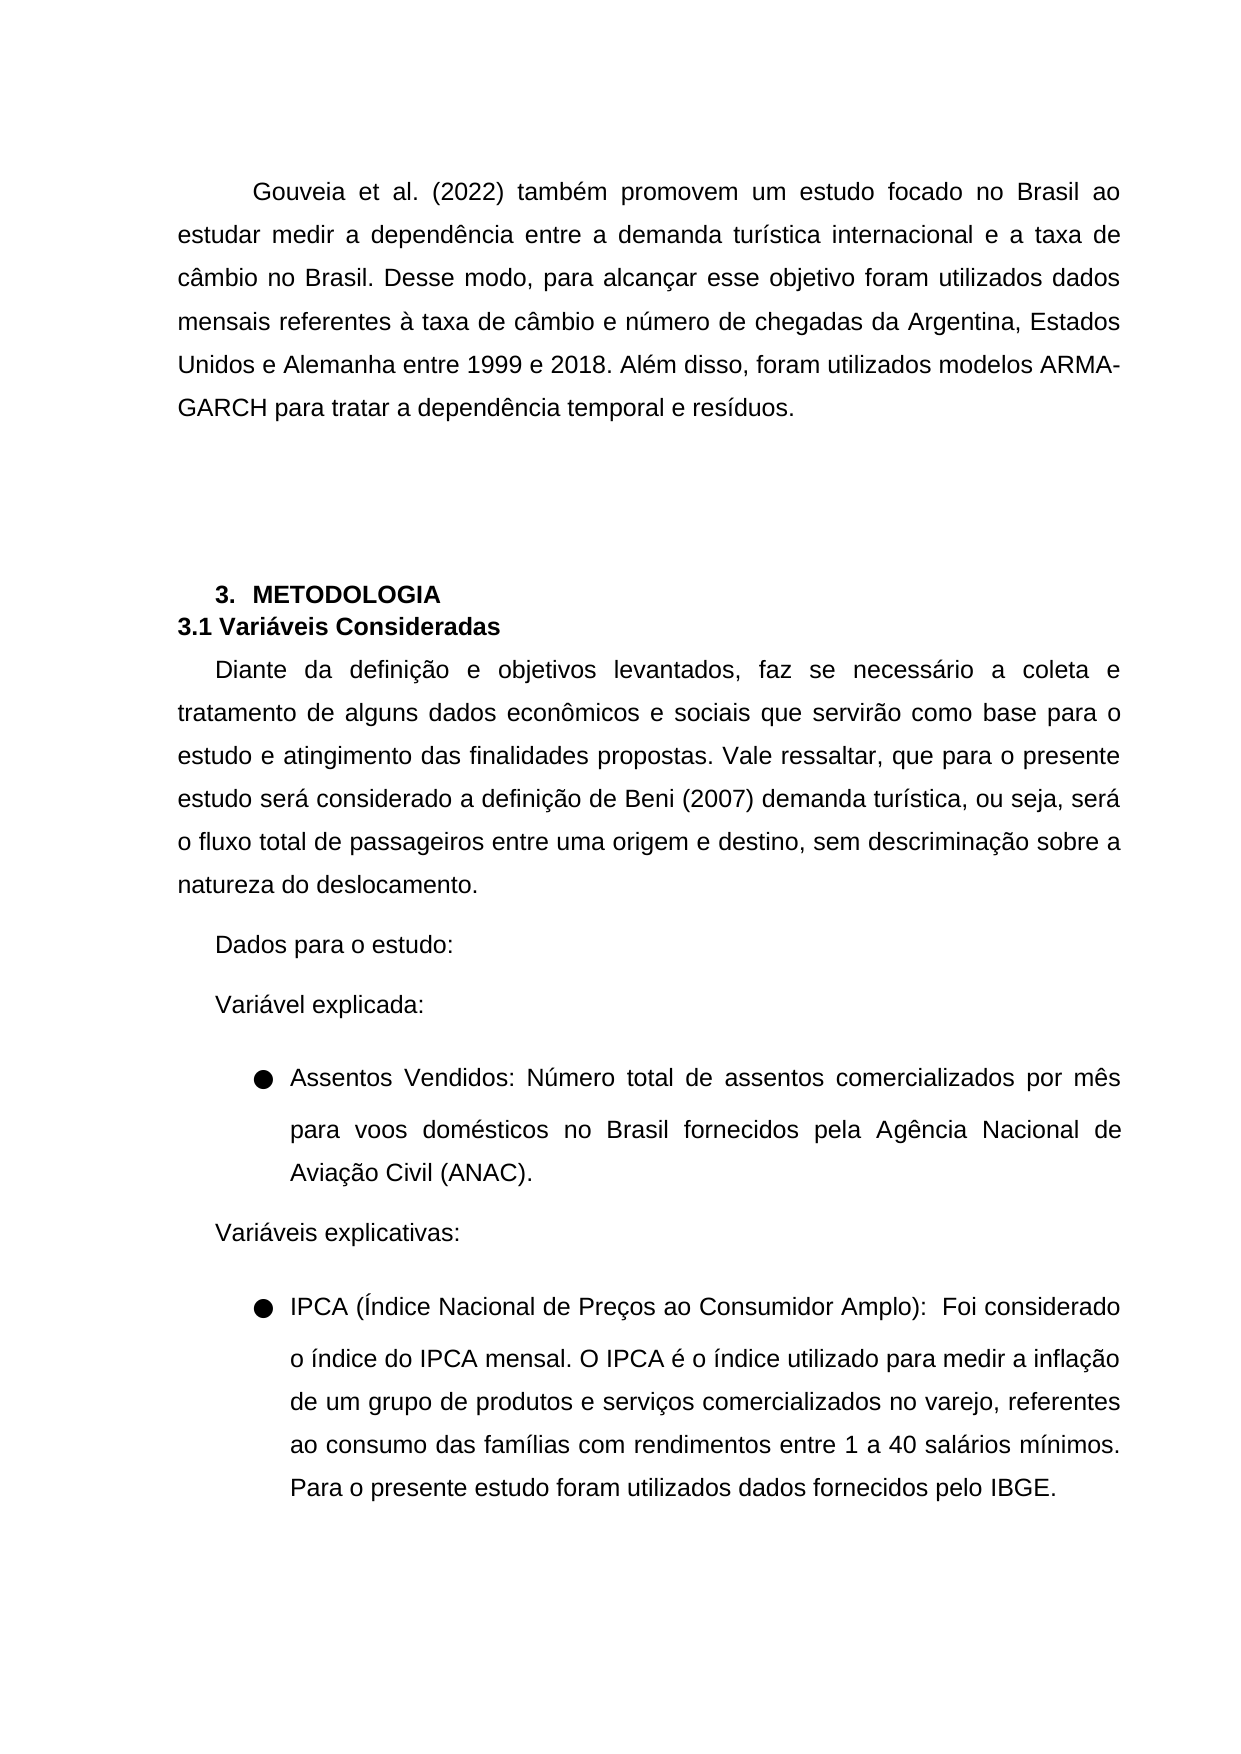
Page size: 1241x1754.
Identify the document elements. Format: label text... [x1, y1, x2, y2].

list Assentos Vendidos: Número total de assentos comercializados por mês para voos domésticos no Brasil fornecidos pela Agência Nacional de Aviação Civil (ANAC). [252, 1050, 1122, 1187]
list IPCA (Índice Nacional de Preços ao Consumidor Amplo): Foi considerado o índice do IPCA mensal. O IPCA é o índice utilizado para medir a inflação de um grupo de produtos e serviços comercializados no varejo, referentes ao consumo das famílias com rendimentos entre 1 a 40 salários mínimos. Para o presente estudo foram utilizados dados fornecidos pelo IBGE. [252, 1278, 1122, 1502]
subtitle 3.1 Variáveis Consideradas [177, 612, 1122, 640]
text Variáveis explicativas: [177, 1218, 1122, 1247]
text Diante da definição e objetivos levantados, faz se necessário a coleta e tratamento de alguns dados econômicos e sociais que servirão como base para o estudo e atingimento das finalidades propostas. Vale ressaltar, que para o presente estudo será considerado a definição de Beni (2007) demanda turística, ou seja, será o fluxo total de passageiros entre uma origem e destino, sem descriminação sobre a natureza do deslocamento. [177, 655, 1122, 899]
text Gouveia et al. (2022) também promovem um estudo focado no Brasil ao estudar medir a dependência entre a demanda turística internacional e a taxa de câmbio no Brasil. Desse modo, para alcançar esse objetivo foram utilizados dados mensais referentes à taxa de câmbio e número de chegadas da Argentina, Estados Unidos e Alemanha entre 1999 e 2018. Além disso, foram utilizados modelos ARMA-GARCH para tratar a dependência temporal e resíduos. [177, 177, 1122, 422]
subtitle METODOLOGIA [215, 581, 1122, 609]
text Variável explicada: [177, 990, 1122, 1019]
text Dados para o estudo: [177, 930, 1122, 959]
